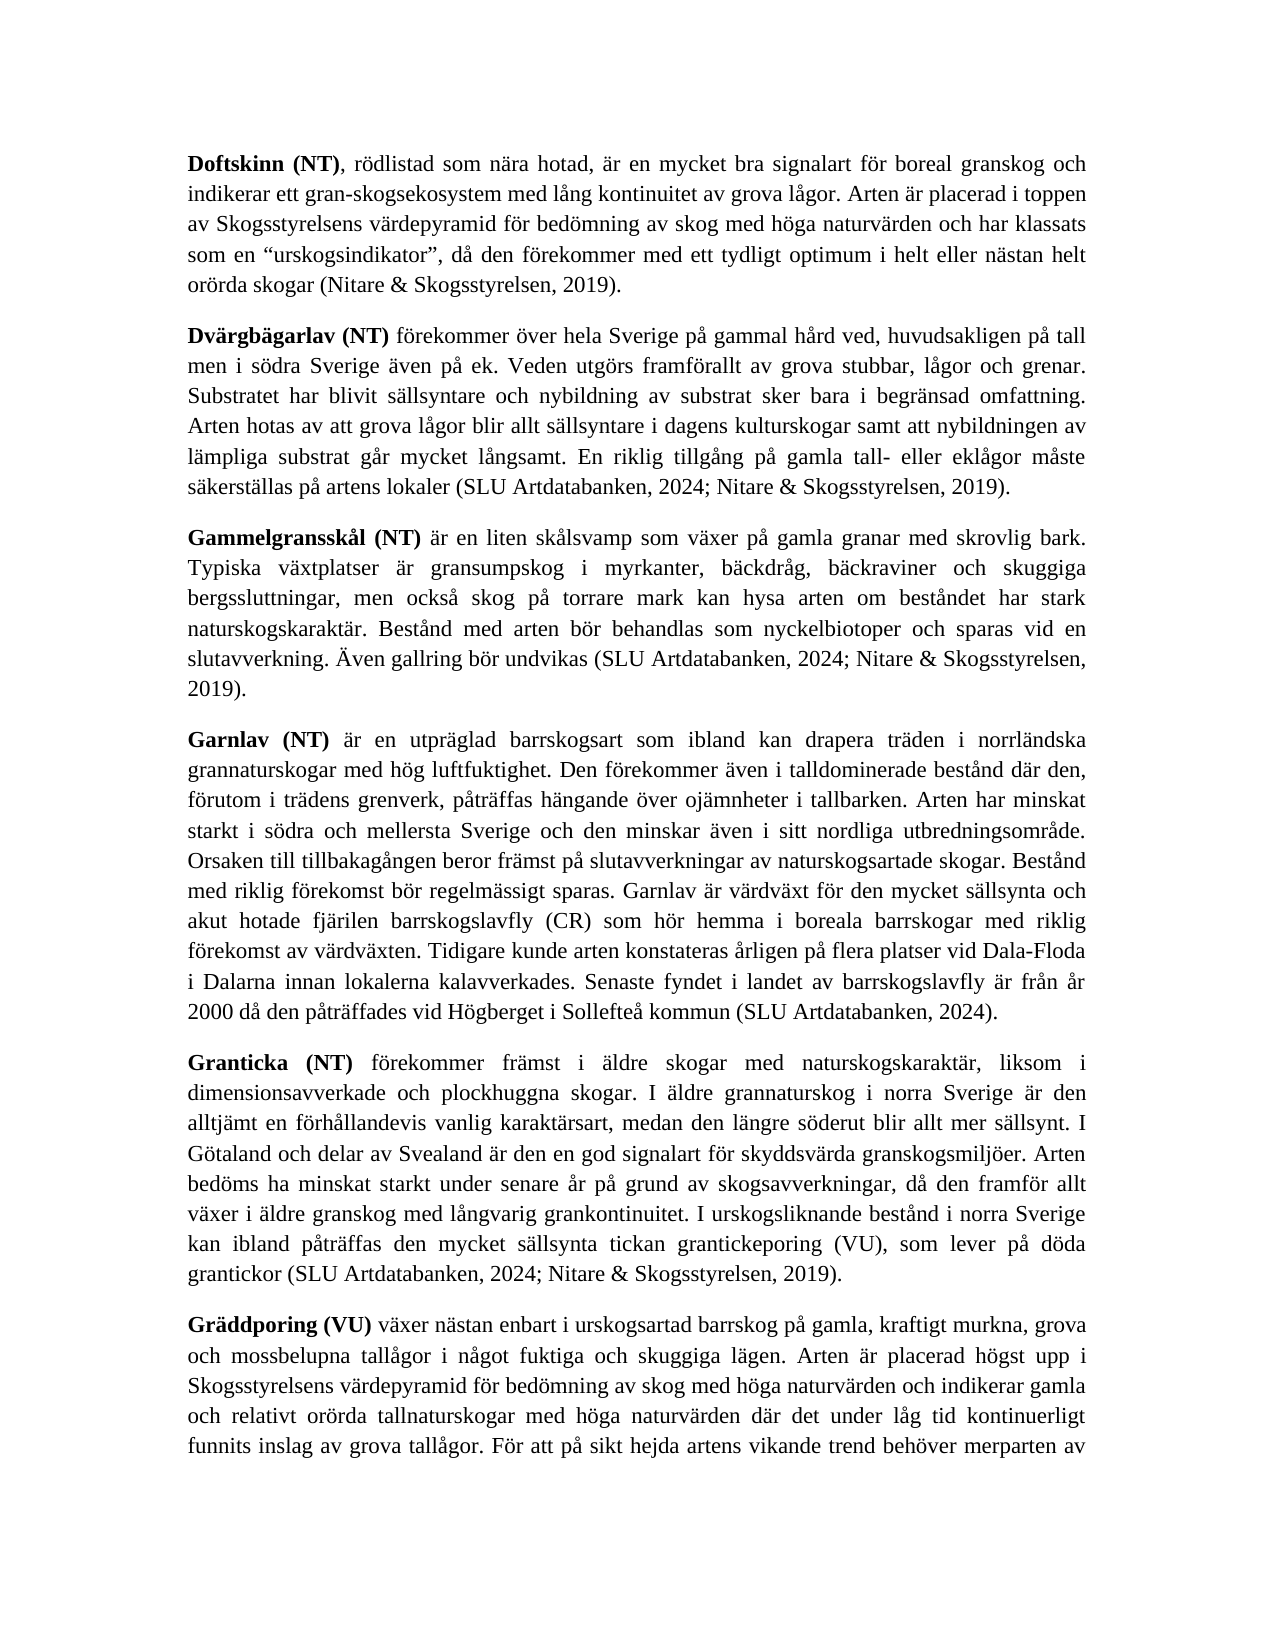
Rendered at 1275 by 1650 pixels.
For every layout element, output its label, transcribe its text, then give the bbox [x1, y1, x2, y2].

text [187, 1311, 1087, 1459]
text Gammelgransskål (NT) är en liten skålsvamp som växer på gamla granar med skrovlig bark. Typiska växtplatser är gransumpskog i myrkanter, bäckdråg, bäckraviner och skuggiga bergssluttningar, men också skog på torrare mark kan hysa arten om beståndet har stark naturskogskaraktär. Bestånd med arten bör behandlas som nyckelbiotoper och sparas vid en slutavverkning. Även gallring bör undvikas (SLU Artdatabanken, 2024; Nitare & Skogsstyrelsen, 2019). [187, 524, 1087, 701]
text Dvärgbägarlav (NT) förekommer över hela Sverige på gammal hård ved, huvudsakligen på tall men i södra Sverige även på ek. Veden utgörs framförallt av grova stubbar, lågor och grenar. Substratet har blivit sällsyntare och nybildning av substrat sker bara i begränsad omfattning. Arten hotas av att grova lågor blir allt sällsyntare i dagens kulturskogar samt att nybildningen av lämpliga substrat går mycket långsamt. En riklig tillgång på gamla tall- eller eklågor måste säkerställas på artens lokaler (SLU Artdatabanken, 2024; Nitare & Skogsstyrelsen, 2019). [187, 322, 1087, 499]
text Doftskinn (NT), rödlistad som nära hotad, är en mycket bra signalart för boreal granskog och indikerar ett gran-skogsekosystem med lång kontinuitet av grova lågor. Arten är placerad i toppen av Skogsstyrelsens värdepyramid för bedömning av skog med höga naturvärden och har klassats som en “urskogsindikator”, då den förekommer med ett tydligt optimum i helt eller nästan helt orörda skogar (Nitare & Skogsstyrelsen, 2019). [187, 150, 1087, 297]
text Garnlav (NT) är en utpräglad barrskogsart som ibland kan drapera träden i norrländska grannaturskogar med hög luftfuktighet. Den förekommer även i talldominerade bestånd där den, förutom i trädens grenverk, påträffas hängande över ojämnheter i tallbarken. Arten har minskat starkt i södra och mellersta Sverige och den minskar även i sitt nordliga utbredningsområde. Orsaken till tillbakagången beror främst på slutavverkningar av naturskogsartade skogar. Bestånd med riklig förekomst bör regelmässigt sparas. Garnlav är värdväxt för den mycket sällsynta och akut hotade fjärilen barrskogslavfly (CR) som hör hemma i boreala barrskogar med riklig förekomst av värdväxten. Tidigare kunde arten konstateras årligen på flera platser vid Dala-Floda i Dalarna innan lokalerna kalavverkades. Senaste fyndet i landet av barrskogslavfly är från år 2000 då den påträffades vid Högberget i Sollefteå kommun (SLU Artdatabanken, 2024). [187, 726, 1087, 1024]
text Granticka (NT) förekommer främst i äldre skogar med naturskogskaraktär, liksom i dimensionsavverkade och plockhuggna skogar. I äldre grannaturskog i norra Sverige är den alltjämt en förhållandevis vanlig karaktärsart, medan den längre söderut blir allt mer sällsynt. I Götaland och delar av Svealand är den en god signalart för skyddsvärda granskogsmiljöer. Arten bedöms ha minskat starkt under senare år på grund av skogsavverkningar, då den framför allt växer i äldre granskog med långvarig grankontinuitet. I urskogsliknande bestånd i norra Sverige kan ibland påträffas den mycket sällsynta tickan grantickeporing (VU), som lever på döda grantickor (SLU Artdatabanken, 2024; Nitare & Skogsstyrelsen, 2019). [187, 1049, 1087, 1287]
